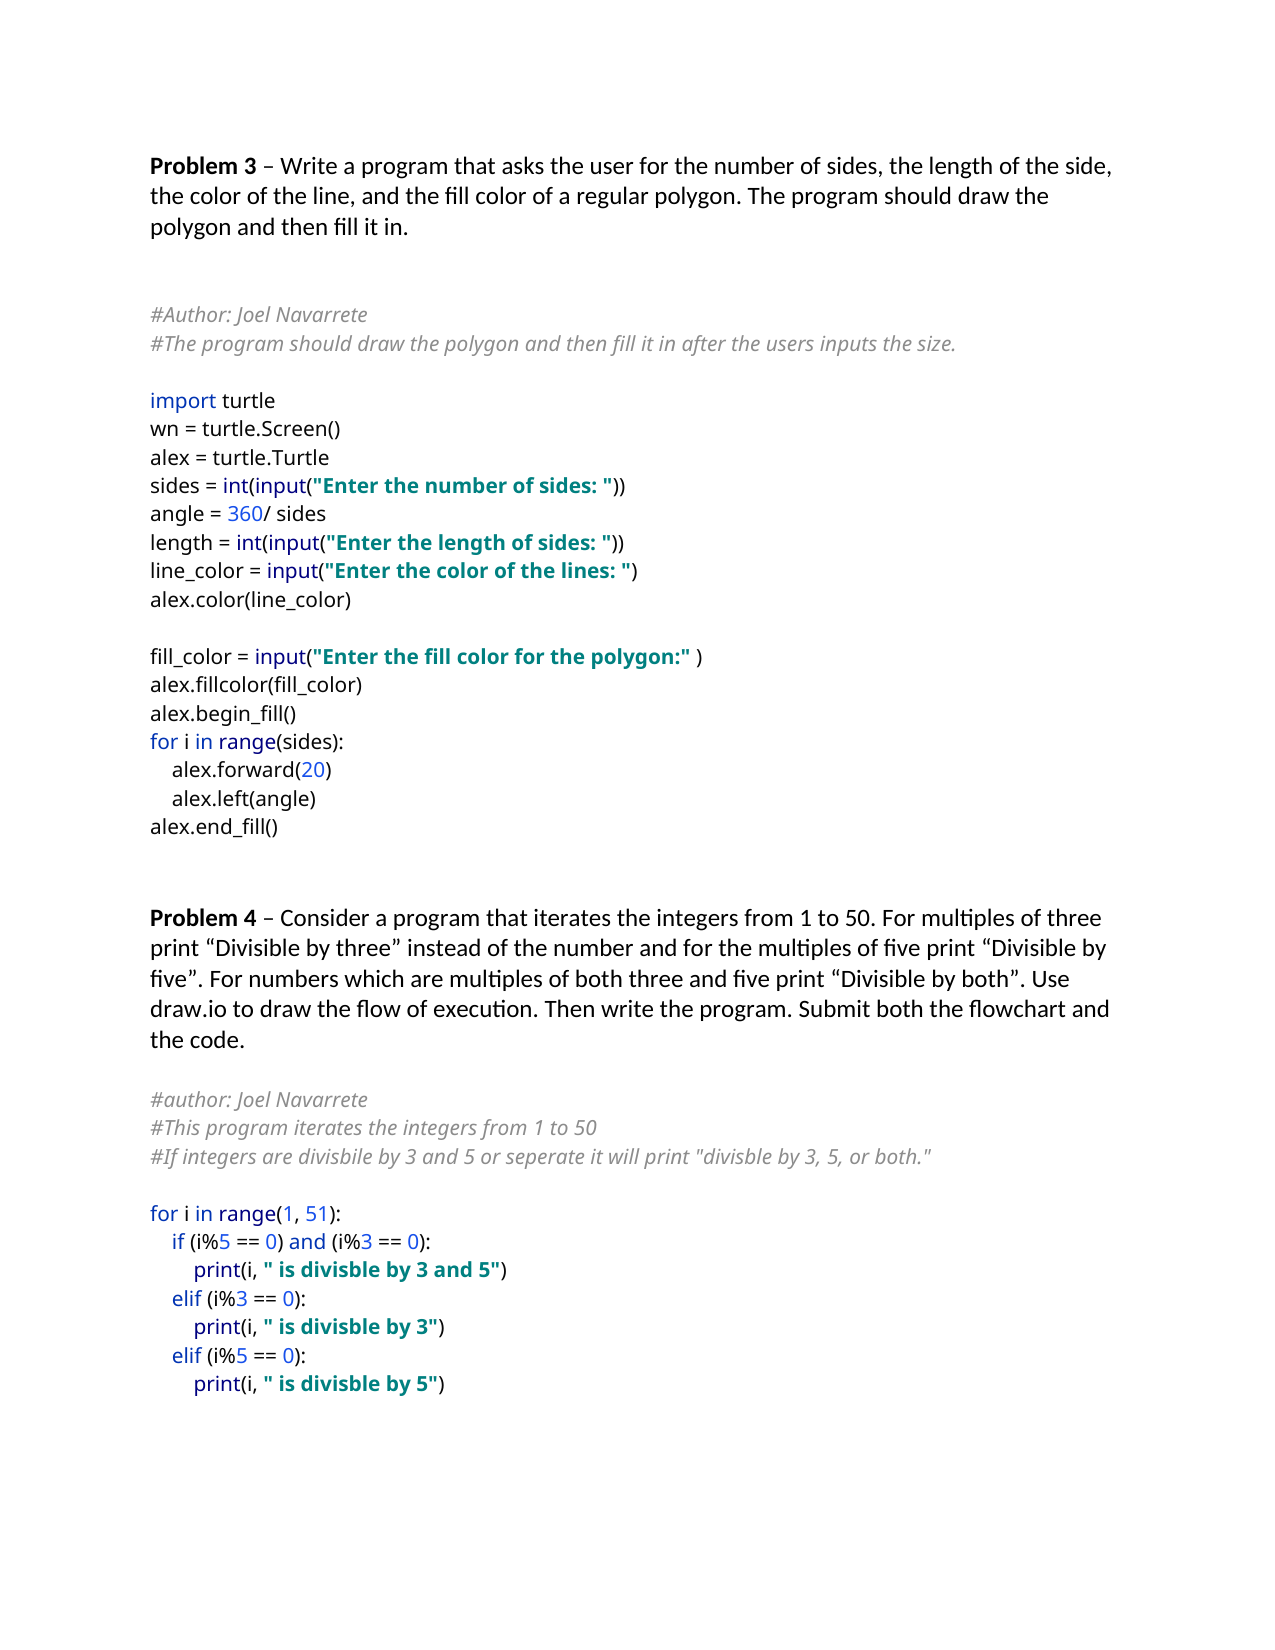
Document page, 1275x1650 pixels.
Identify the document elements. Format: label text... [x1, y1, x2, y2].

text Problem 3 – Write a program that asks the user for the number of sides, the length of the side, the color of the line, and the fill color of a regular polygon. The program should draw the polygon and then fill it in. [150, 150, 1125, 242]
text #author: Joel Navarrete #This program iterates the integers from 1 to 50 #If integers are divisbile by 3 and 5 or seperate it will print "divisble by 3, 5, or both." for i in range(1, 51): if (i%5 == 0) and (i%3 == 0): print(i, " is divisble by 3 and 5") elif (i%3 == 0): print(i, " is divisble by 3") elif (i%5 == 0): print(i, " is divisble by 5") [150, 1085, 1125, 1398]
text #Author: Joel Navarrete #The program should draw the polygon and then fill it in after the users inputs the size. import turtle wn = turtle.Screen() alex = turtle.Turtle sides = int(input("Enter the number of sides: ")) angle = 360/ sides length = int(input("Enter the length of sides: ")) line_color = input("Enter the color of the lines: ") alex.color(line_color) fill_color = input("Enter the fill color for the polygon:" ) alex.fillcolor(fill_color) alex.begin_fill() for i in range(sides): alex.forward(20) alex.left(angle) alex.end_fill() [150, 272, 1125, 841]
text Problem 4 – Consider a program that iterates the integers from 1 to 50. For multiples of three print “Divisible by three” instead of the number and for the multiples of five print “Divisible by five”. For numbers which are multiples of both three and five print “Divisible by both”. Use draw.io to draw the flow of execution. Then write the program. Submit both the flowchart and the code. [150, 902, 1125, 1054]
